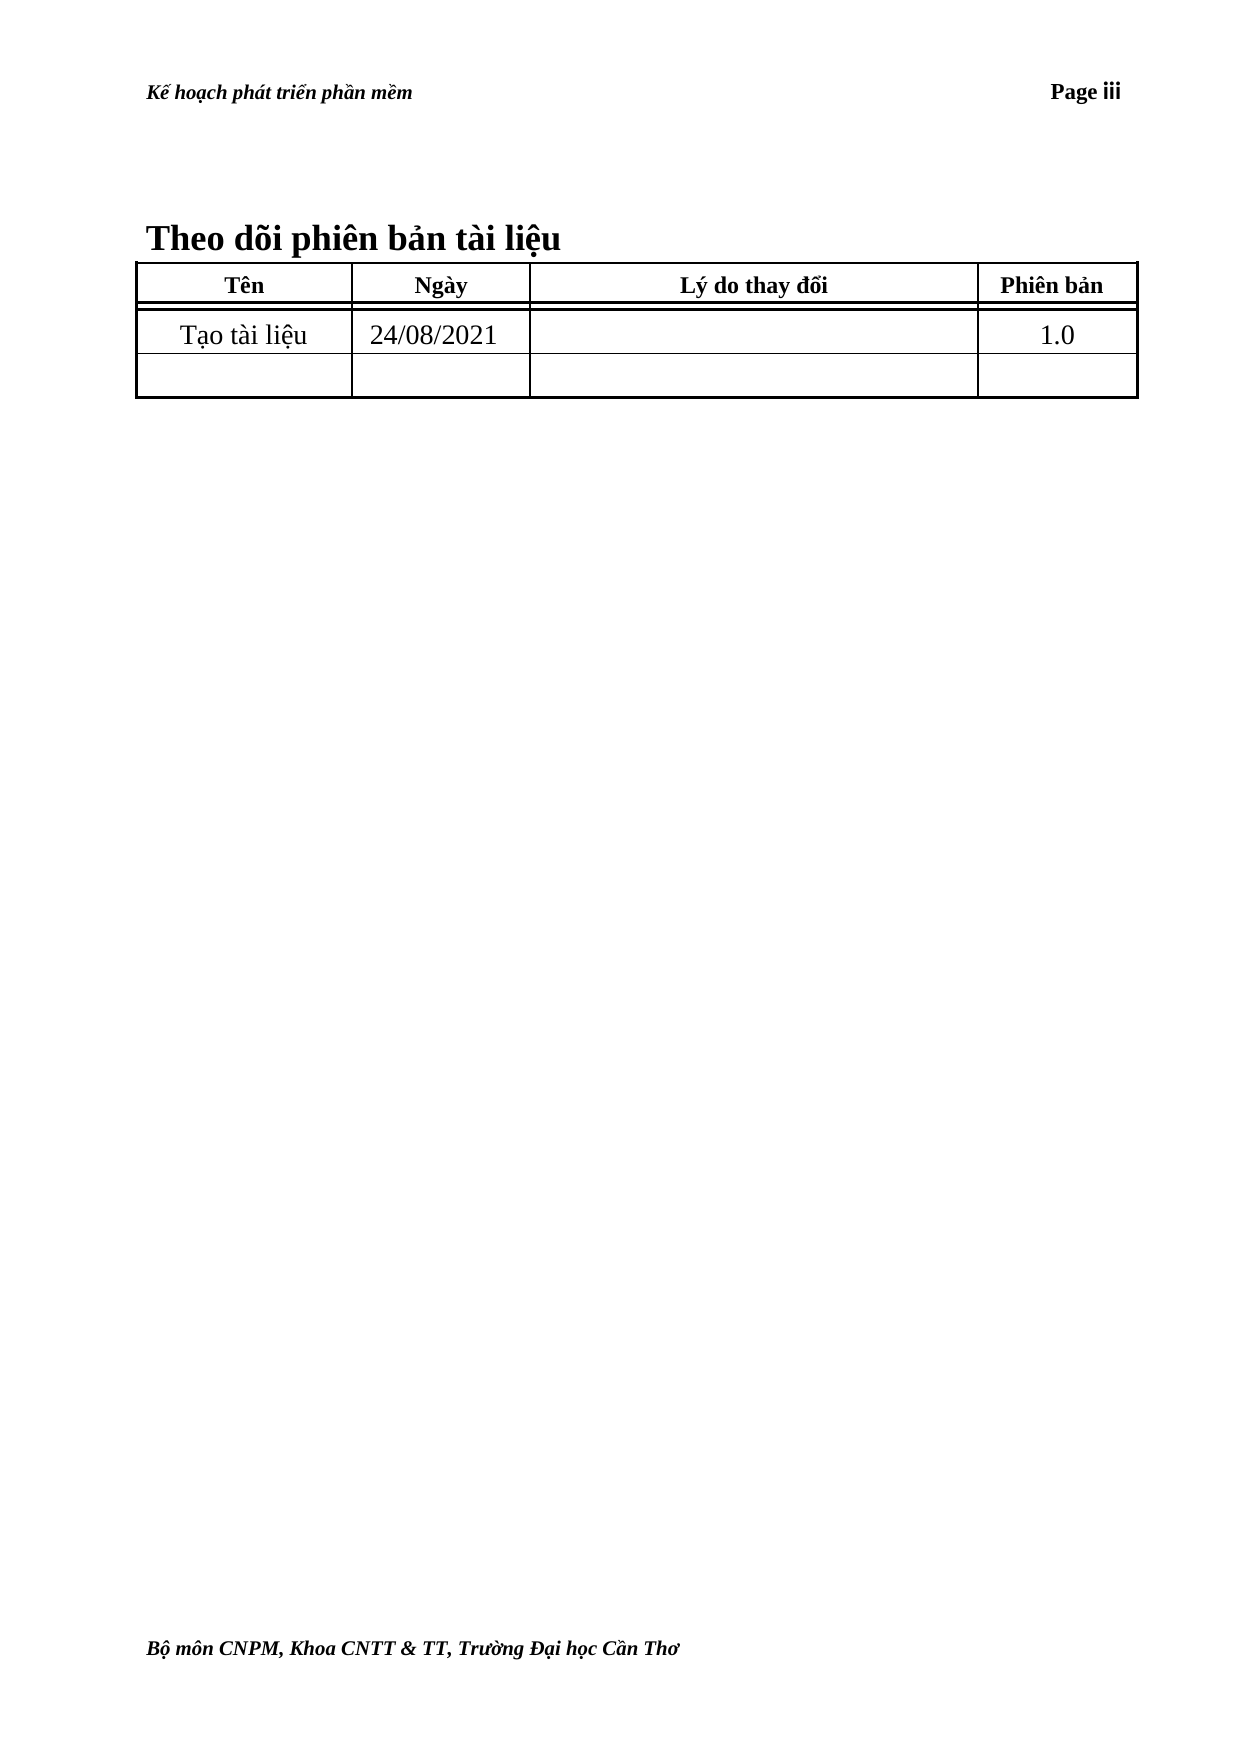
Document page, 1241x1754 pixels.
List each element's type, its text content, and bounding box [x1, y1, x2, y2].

table_header Ngày [353, 264, 529, 301]
table_cell [531, 304, 977, 308]
table_cell [979, 354, 1136, 396]
subtitle Theo dõi phiên bản tài liệu [146, 216, 1107, 258]
table_cell Tạo tài liệu [138, 311, 351, 353]
table_header Lý do thay đổi [531, 264, 977, 301]
table_cell 24/08/2021 [353, 311, 529, 353]
table_cell [138, 354, 351, 396]
table_cell [353, 354, 529, 396]
table_cell [531, 354, 977, 396]
table_header Tên [138, 264, 351, 301]
table_header Phiên bản [979, 264, 1136, 301]
table_cell 1.0 [979, 311, 1136, 353]
table_cell [531, 311, 977, 353]
